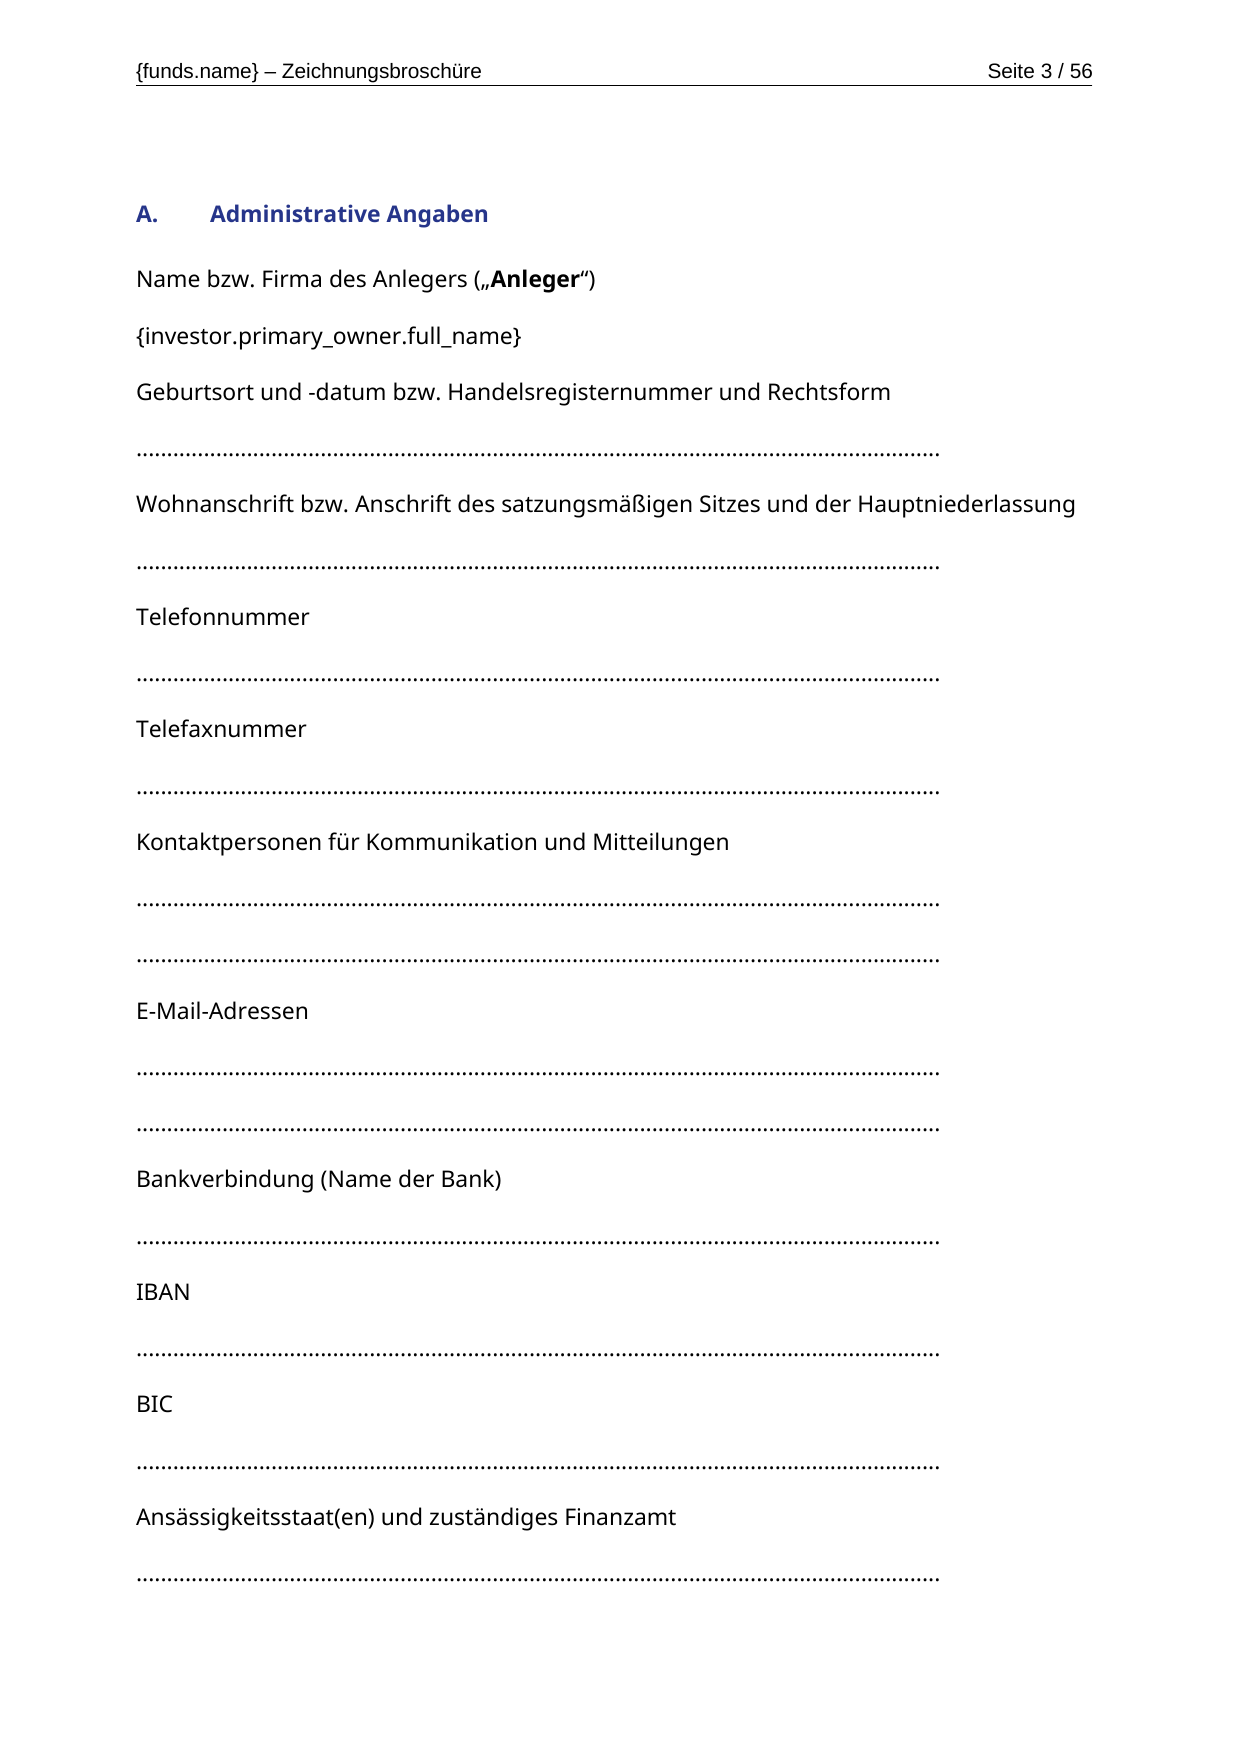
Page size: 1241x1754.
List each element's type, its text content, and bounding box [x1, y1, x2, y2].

text {investor.primary_owner.full_name} [136, 319, 1092, 351]
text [136, 1557, 1092, 1588]
text Telefonnummer [136, 601, 1092, 632]
text ................................................................................................................................... [136, 1332, 1092, 1363]
text ................................................................................................................................... [136, 1219, 1092, 1251]
text E-Mail-Adressen [136, 994, 1092, 1026]
subtitle Administrative Angaben [136, 198, 1092, 229]
text Telefaxnummer [136, 713, 1092, 744]
text Bankverbindung (Name der Bank) [136, 1163, 1092, 1194]
text ................................................................................................................................... [136, 882, 1092, 913]
text ................................................................................................................................... [136, 769, 1092, 801]
text ................................................................................................................................... [136, 1051, 1092, 1082]
text Ansässigkeitsstaat(en) und zuständiges Finanzamt [136, 1501, 1092, 1532]
text ................................................................................................................................... [136, 1107, 1092, 1138]
text Kontaktpersonen für Kommunikation und Mitteilungen [136, 826, 1092, 857]
text Geburtsort und -datum bzw. Handelsregisternummer und Rechtsform [136, 376, 1092, 407]
text Wohnanschrift bzw. Anschrift des satzungsmäßigen Sitzes und der Hauptniederlassung [136, 488, 1092, 519]
text ................................................................................................................................... [136, 432, 1092, 463]
text Name bzw. Firma des Anlegers („Anleger“) [136, 263, 1092, 294]
text ................................................................................................................................... [136, 544, 1092, 576]
text IBAN [136, 1276, 1092, 1307]
text ................................................................................................................................... [136, 1444, 1092, 1476]
text BIC [136, 1388, 1092, 1419]
text ................................................................................................................................... [136, 657, 1092, 688]
text ................................................................................................................................... [136, 938, 1092, 969]
